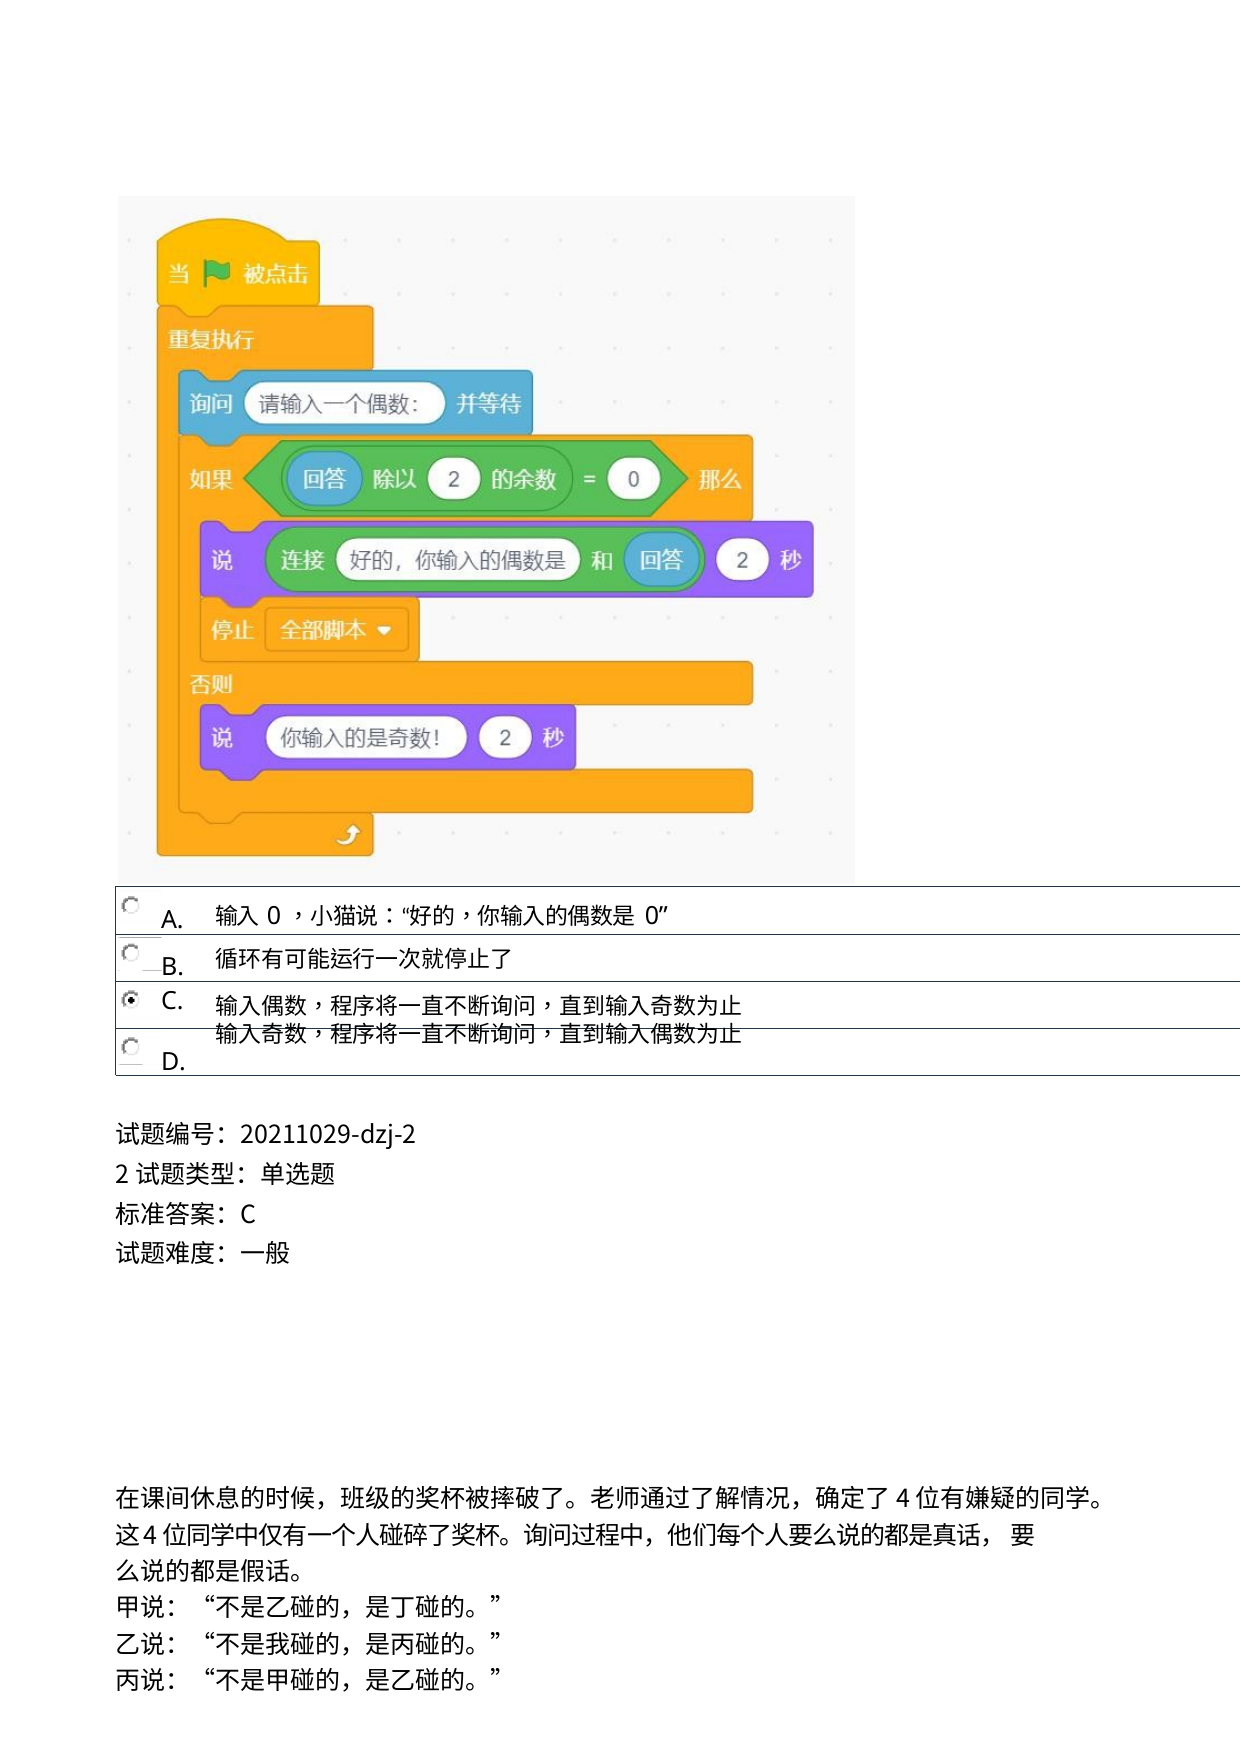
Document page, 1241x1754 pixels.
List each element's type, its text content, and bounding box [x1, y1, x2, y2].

text 试题编号：20211029-dzj-22 试题类型：单选题 [115, 1114, 428, 1190]
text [115, 1588, 516, 1697]
text 试题难度：一般 [115, 1234, 1228, 1270]
text 标准答案：C [115, 1194, 1228, 1230]
picture [118, 937, 162, 971]
text 这 4 位同学中仅有一个人碰碎了奖杯。询问过程中，他们每个人要么说的都是真话， 要么说的都是假话。 [115, 1515, 1041, 1588]
text 在课间休息的时候，班级的奖杯被摔破了。老师通过了解情况，确定了 4 位有嫌疑的同学。 [115, 1478, 1228, 1515]
picture [118, 196, 855, 884]
picture [118, 890, 162, 923]
picture [118, 984, 162, 1018]
picture [118, 1031, 162, 1065]
